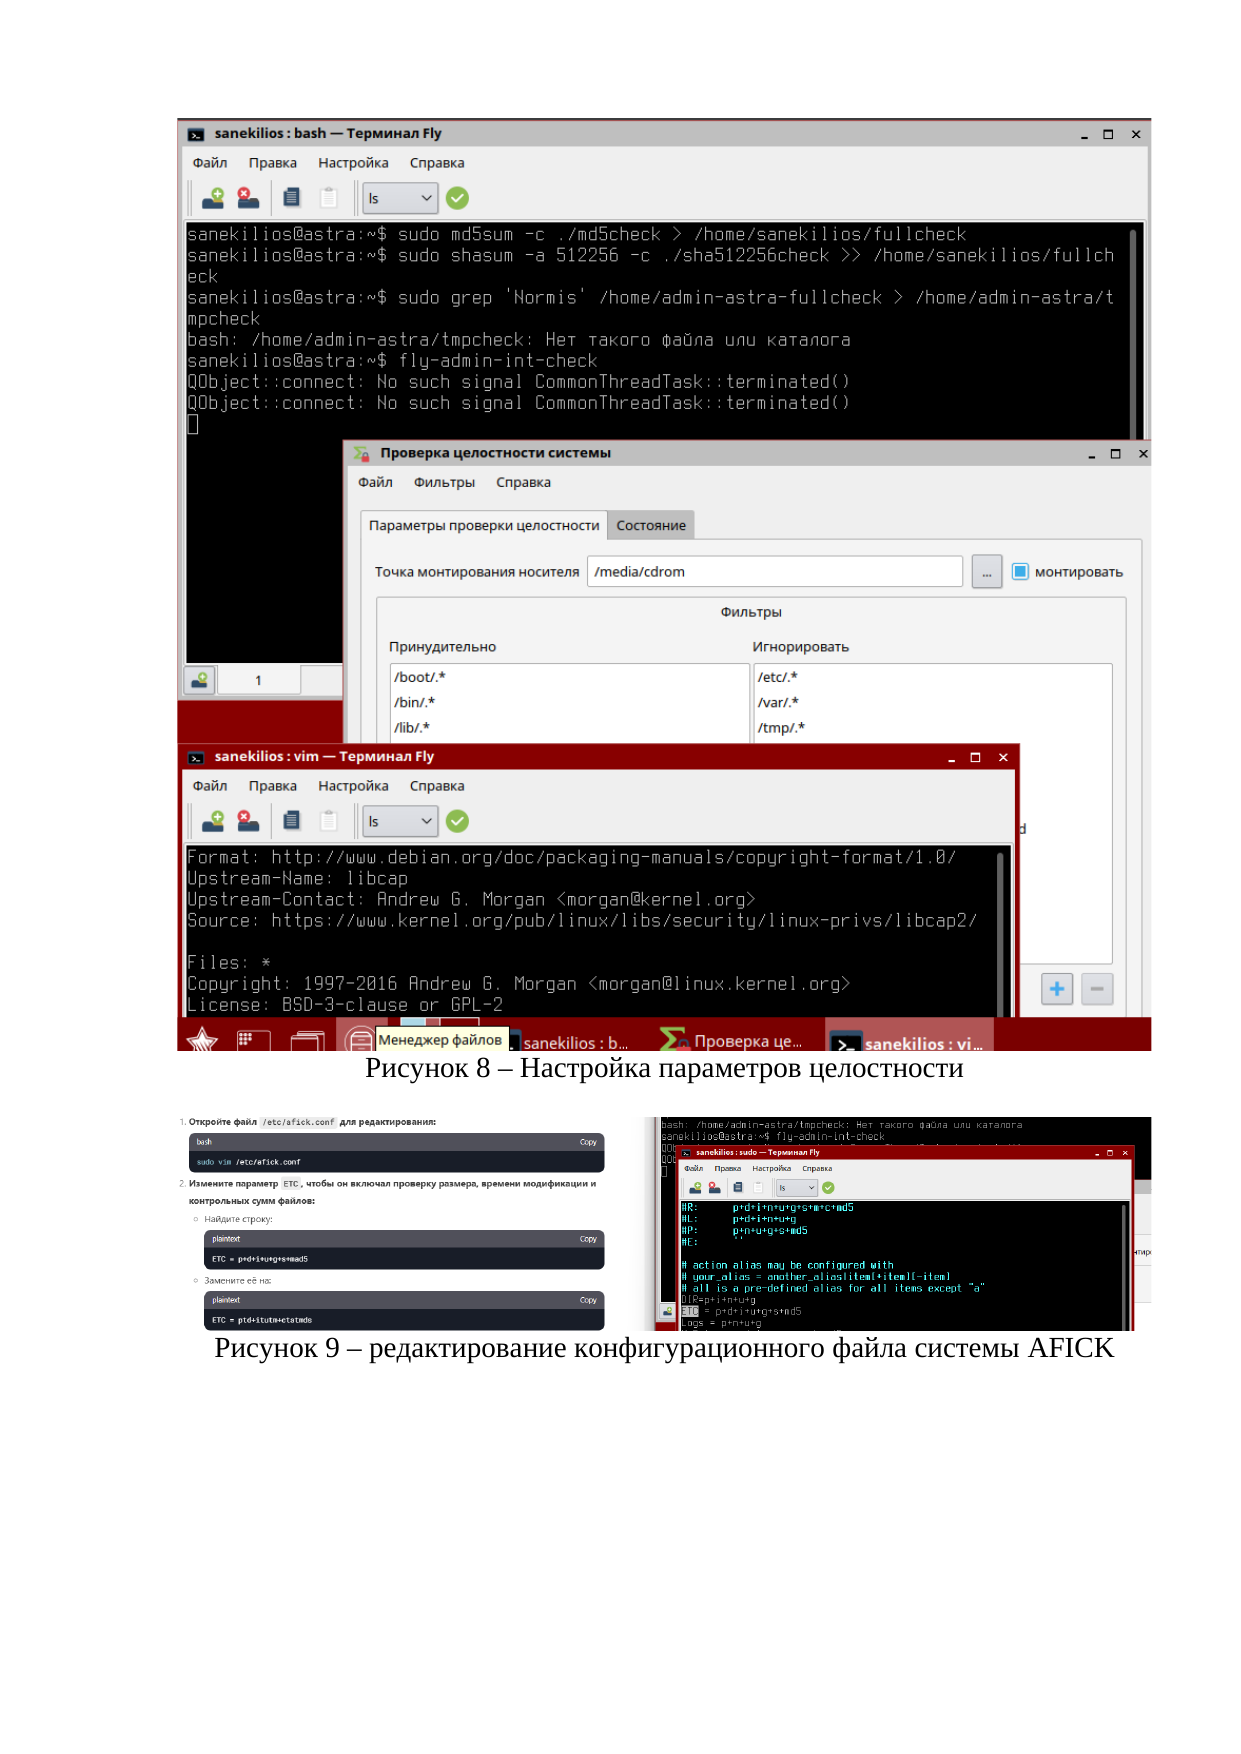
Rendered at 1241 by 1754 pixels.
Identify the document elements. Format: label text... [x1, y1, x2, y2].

picture [177, 118, 1152, 1051]
text Рисунок 9 – редактирование конфигурационного файла системы AFICK [177, 1331, 1152, 1364]
text Рисунок 8 – Настройка параметров целостности [177, 1051, 1152, 1084]
picture [177, 1117, 1152, 1331]
